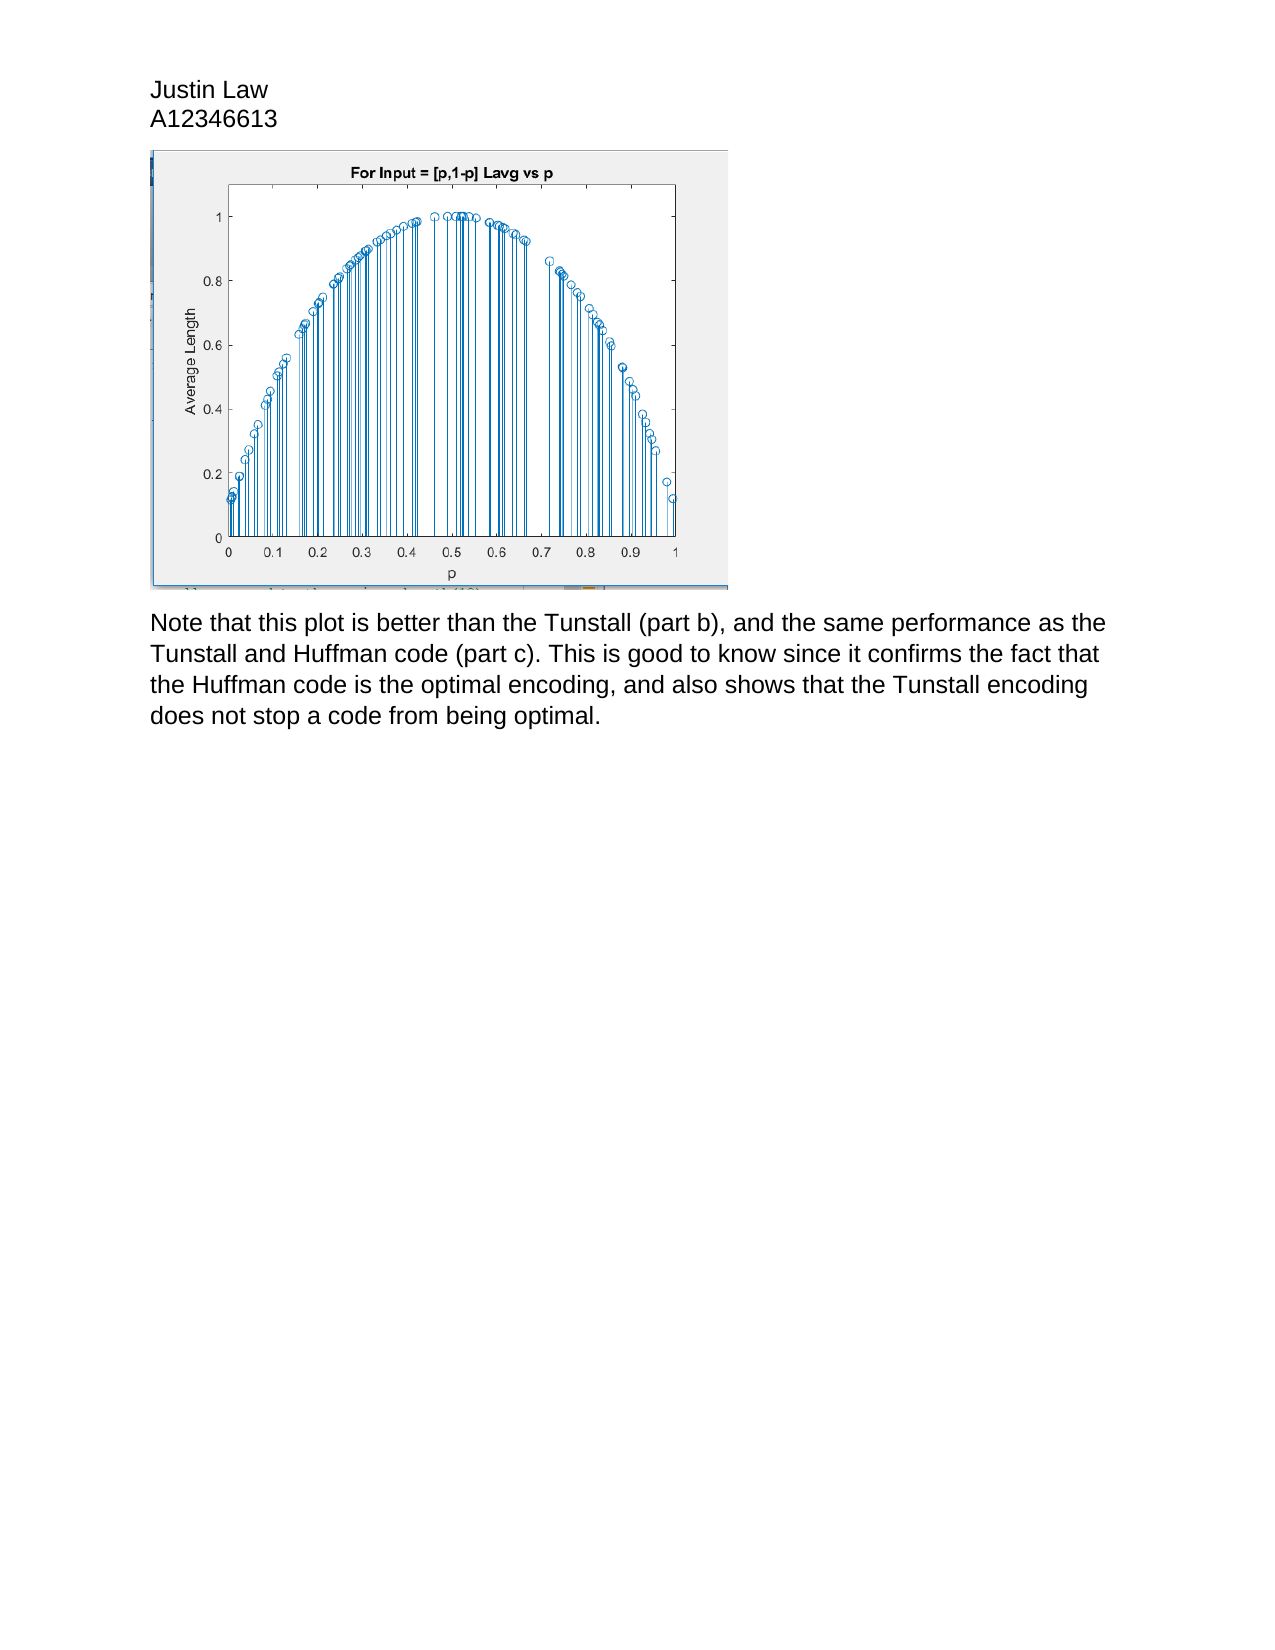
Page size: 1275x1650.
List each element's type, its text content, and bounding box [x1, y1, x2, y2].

text Note that this plot is better than the Tunstall (part b), and the same performance as the Tunstall and Huffman code (part c). This is good to know since it confirms the fact that the Huffman code is the optimal encoding, and also shows that the Tunstall encoding does not stop a code from being optimal. [150, 608, 1125, 730]
picture [150, 150, 729, 590]
